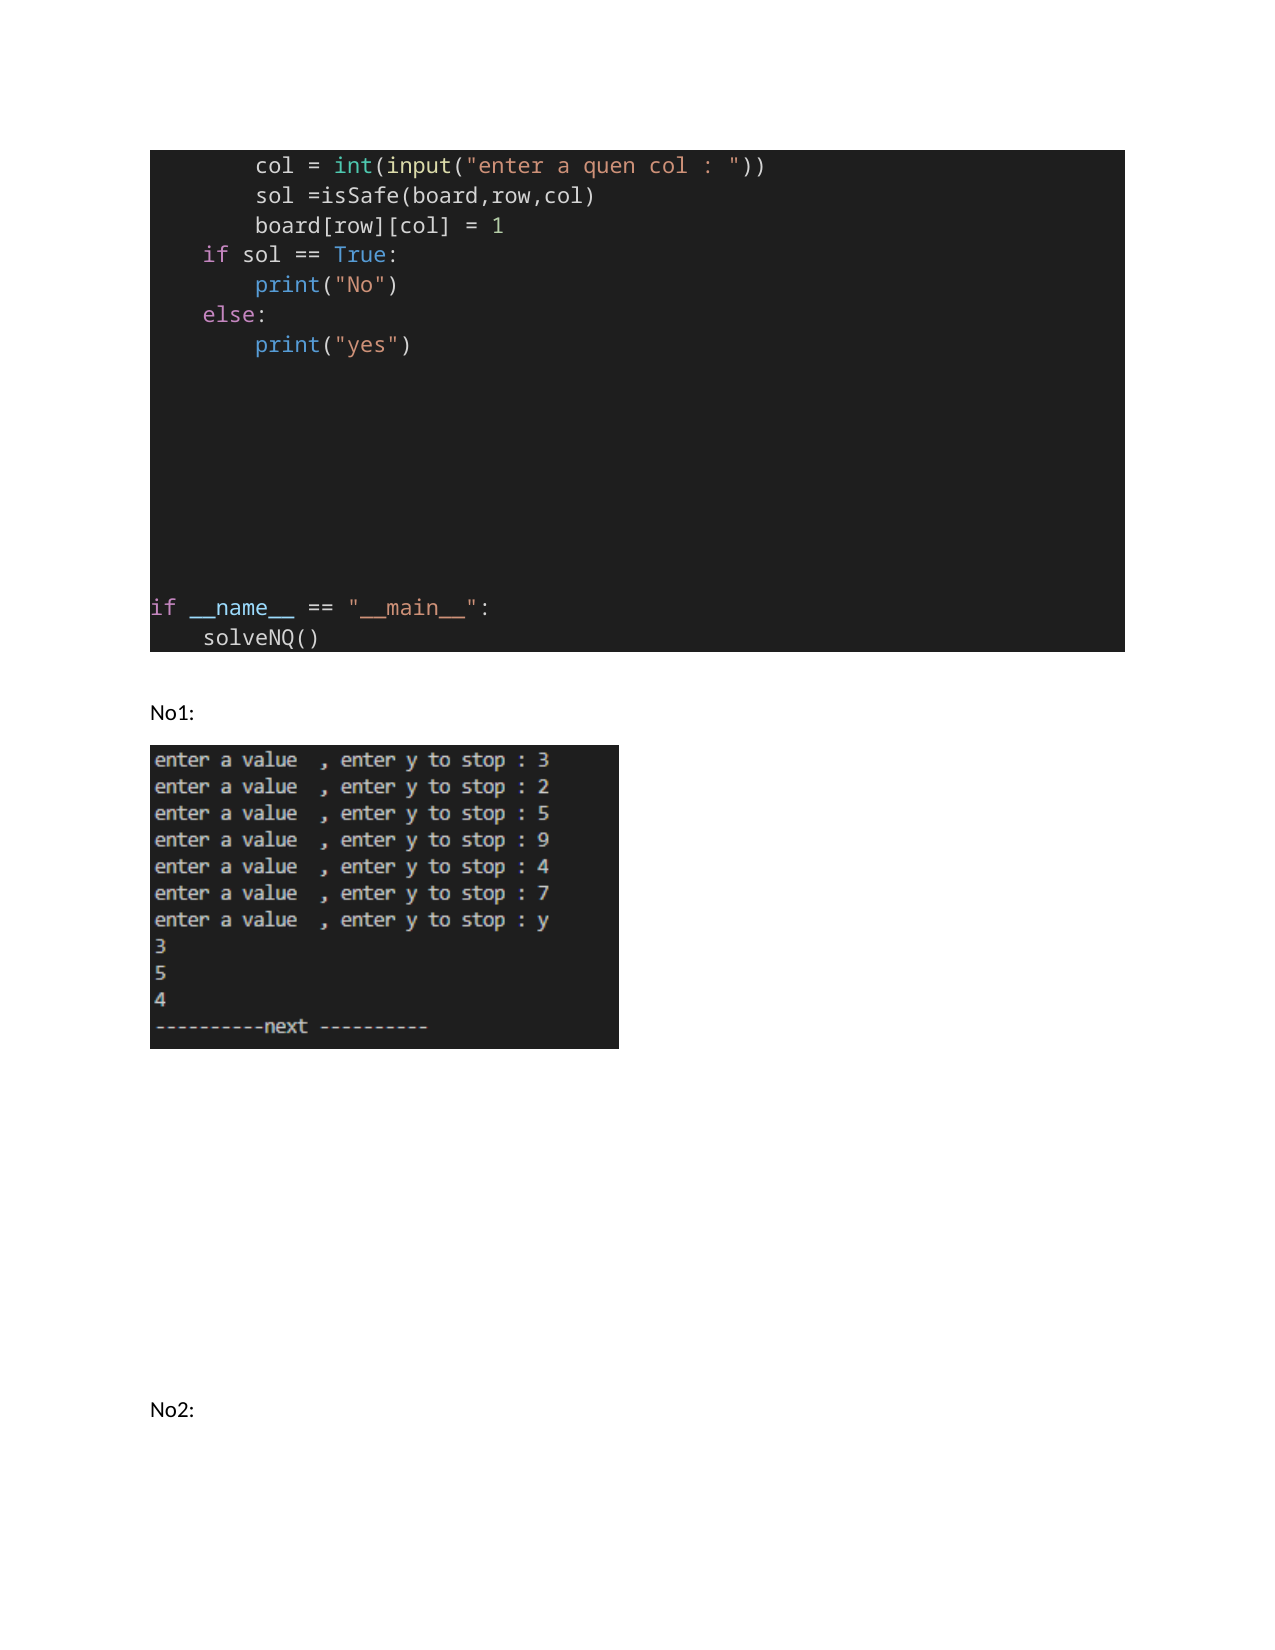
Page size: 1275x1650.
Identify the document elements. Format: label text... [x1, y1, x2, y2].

text board[row][col] = 1 [150, 209, 1125, 239]
text if sol == True: [150, 239, 1125, 269]
picture [150, 745, 619, 1049]
text else: [150, 299, 1125, 329]
text if __name__ == "__main__": [150, 592, 1125, 622]
text sol =isSafe(board,row,col) [150, 180, 1125, 209]
text print("yes") [150, 329, 1125, 358]
text No2: [150, 1396, 1125, 1423]
text col = int(input("enter a quen col : ")) [150, 150, 1125, 180]
text solveNQ() [150, 622, 1125, 652]
text No1: [150, 698, 1125, 727]
text print("No") [150, 269, 1125, 299]
